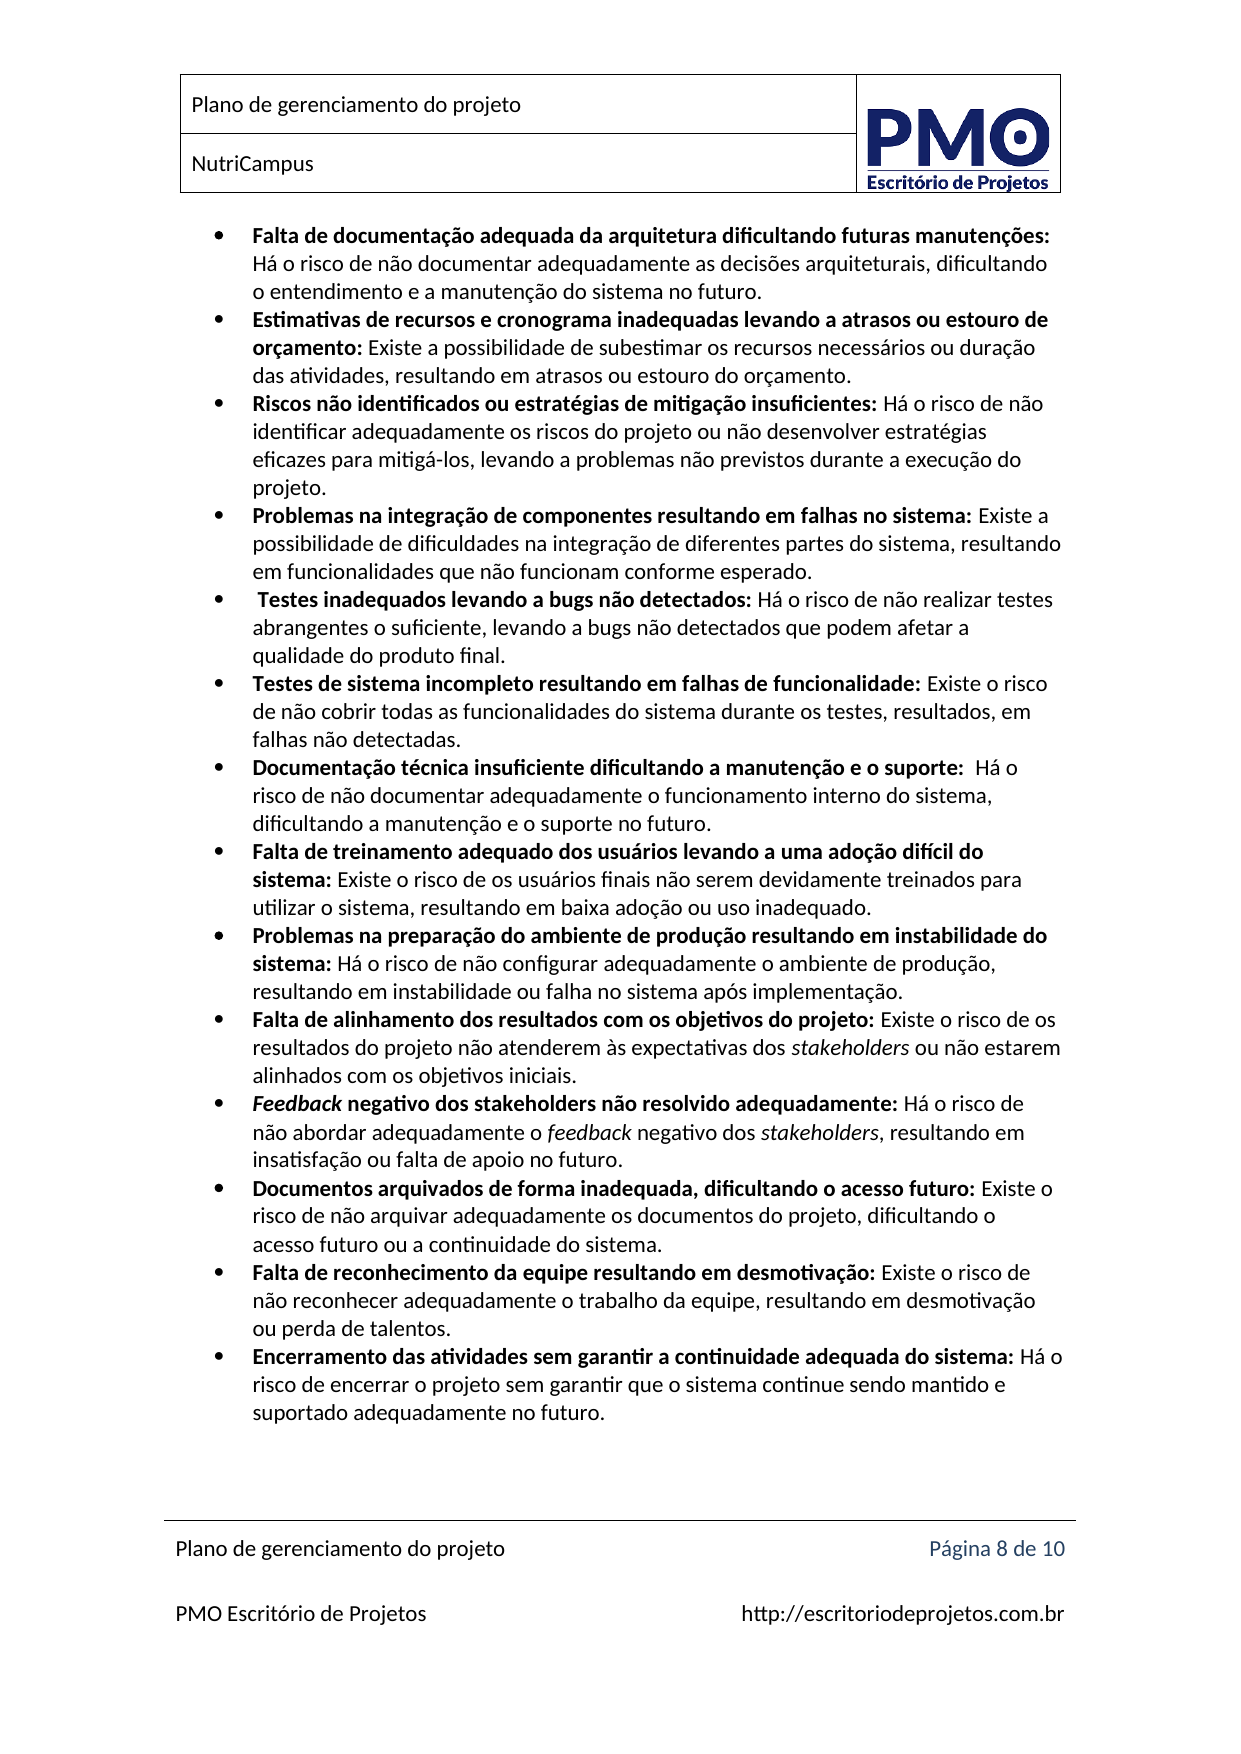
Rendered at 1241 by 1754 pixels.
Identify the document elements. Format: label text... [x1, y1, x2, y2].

list Falta de treinamento adequado dos usuários levando a uma adoção difícil do sistema: Existe o risco de os usuários finais não serem devidamente treinados para utilizar o sistema, resultando em baixa adoção ou uso inadequado. [215, 837, 1063, 921]
list Encerramento das atividades sem garantir a continuidade adequada do sistema: Há o risco de encerrar o projeto sem garantir que o sistema continue sendo mantido e suportado adequadamente no futuro. [215, 1342, 1063, 1426]
list Falta de reconhecimento da equipe resultando em desmotivação: Existe o risco de não reconhecer adequadamente o trabalho da equipe, resultando em desmotivação ou perda de talentos. [215, 1258, 1063, 1342]
list Estimativas de recursos e cronograma inadequadas levando a atrasos ou estouro de orçamento: Existe a possibilidade de subestimar os recursos necessários ou duração das atividades, resultando em atrasos ou estouro do orçamento. [215, 305, 1063, 389]
picture [867, 108, 1050, 192]
list Problemas na preparação do ambiente de produção resultando em instabilidade do sistema: Há o risco de não configurar adequadamente o ambiente de produção, resultando em instabilidade ou falha no sistema após implementação. [215, 921, 1063, 1006]
list Documentos arquivados de forma inadequada, dificultando o acesso futuro: Existe o risco de não arquivar adequadamente os documentos do projeto, dificultando o acesso futuro ou a continuidade do sistema. [215, 1174, 1063, 1258]
list Testes inadequados levando a bugs não detectados: Há o risco de não realizar testes abrangentes o suficiente, levando a bugs não detectados que podem afetar a qualidade do produto final. [215, 585, 1063, 669]
list Documentação técnica insuficiente dificultando a manutenção e o suporte: Há o risco de não documentar adequadamente o funcionamento interno do sistema, dificultando a manutenção e o suporte no futuro. [215, 753, 1063, 837]
list Falta de documentação adequada da arquitetura dificultando futuras manutenções: [215, 221, 1063, 249]
list Há o risco de não documentar adequadamente as decisões arquiteturais, dificultando o entendimento e a manutenção do sistema no futuro. [252, 249, 1063, 305]
list Feedback negativo dos stakeholders não resolvido adequadamente: Há o risco de não abordar adequadamente o feedback negativo dos stakeholders, resultando em insatisfação ou falta de apoio no futuro. [215, 1089, 1063, 1174]
list Problemas na integração de componentes resultando em falhas no sistema: Existe a possibilidade de dificuldades na integração de diferentes partes do sistema, resultando em funcionalidades que não funcionam conforme esperado. [215, 501, 1063, 585]
list Riscos não identificados ou estratégias de mitigação insuficientes: Há o risco de não identificar adequadamente os riscos do projeto ou não desenvolver estratégias eficazes para mitigá-los, levando a problemas não previstos durante a execução do projeto. [215, 389, 1063, 501]
list Testes de sistema incompleto resultando em falhas de funcionalidade: Existe o risco de não cobrir todas as funcionalidades do sistema durante os testes, resultados, em falhas não detectadas. [215, 669, 1063, 753]
list Falta de alinhamento dos resultados com os objetivos do projeto: Existe o risco de os resultados do projeto não atenderem às expectativas dos stakeholders ou não estarem alinhados com os objetivos iniciais. [215, 1006, 1063, 1089]
